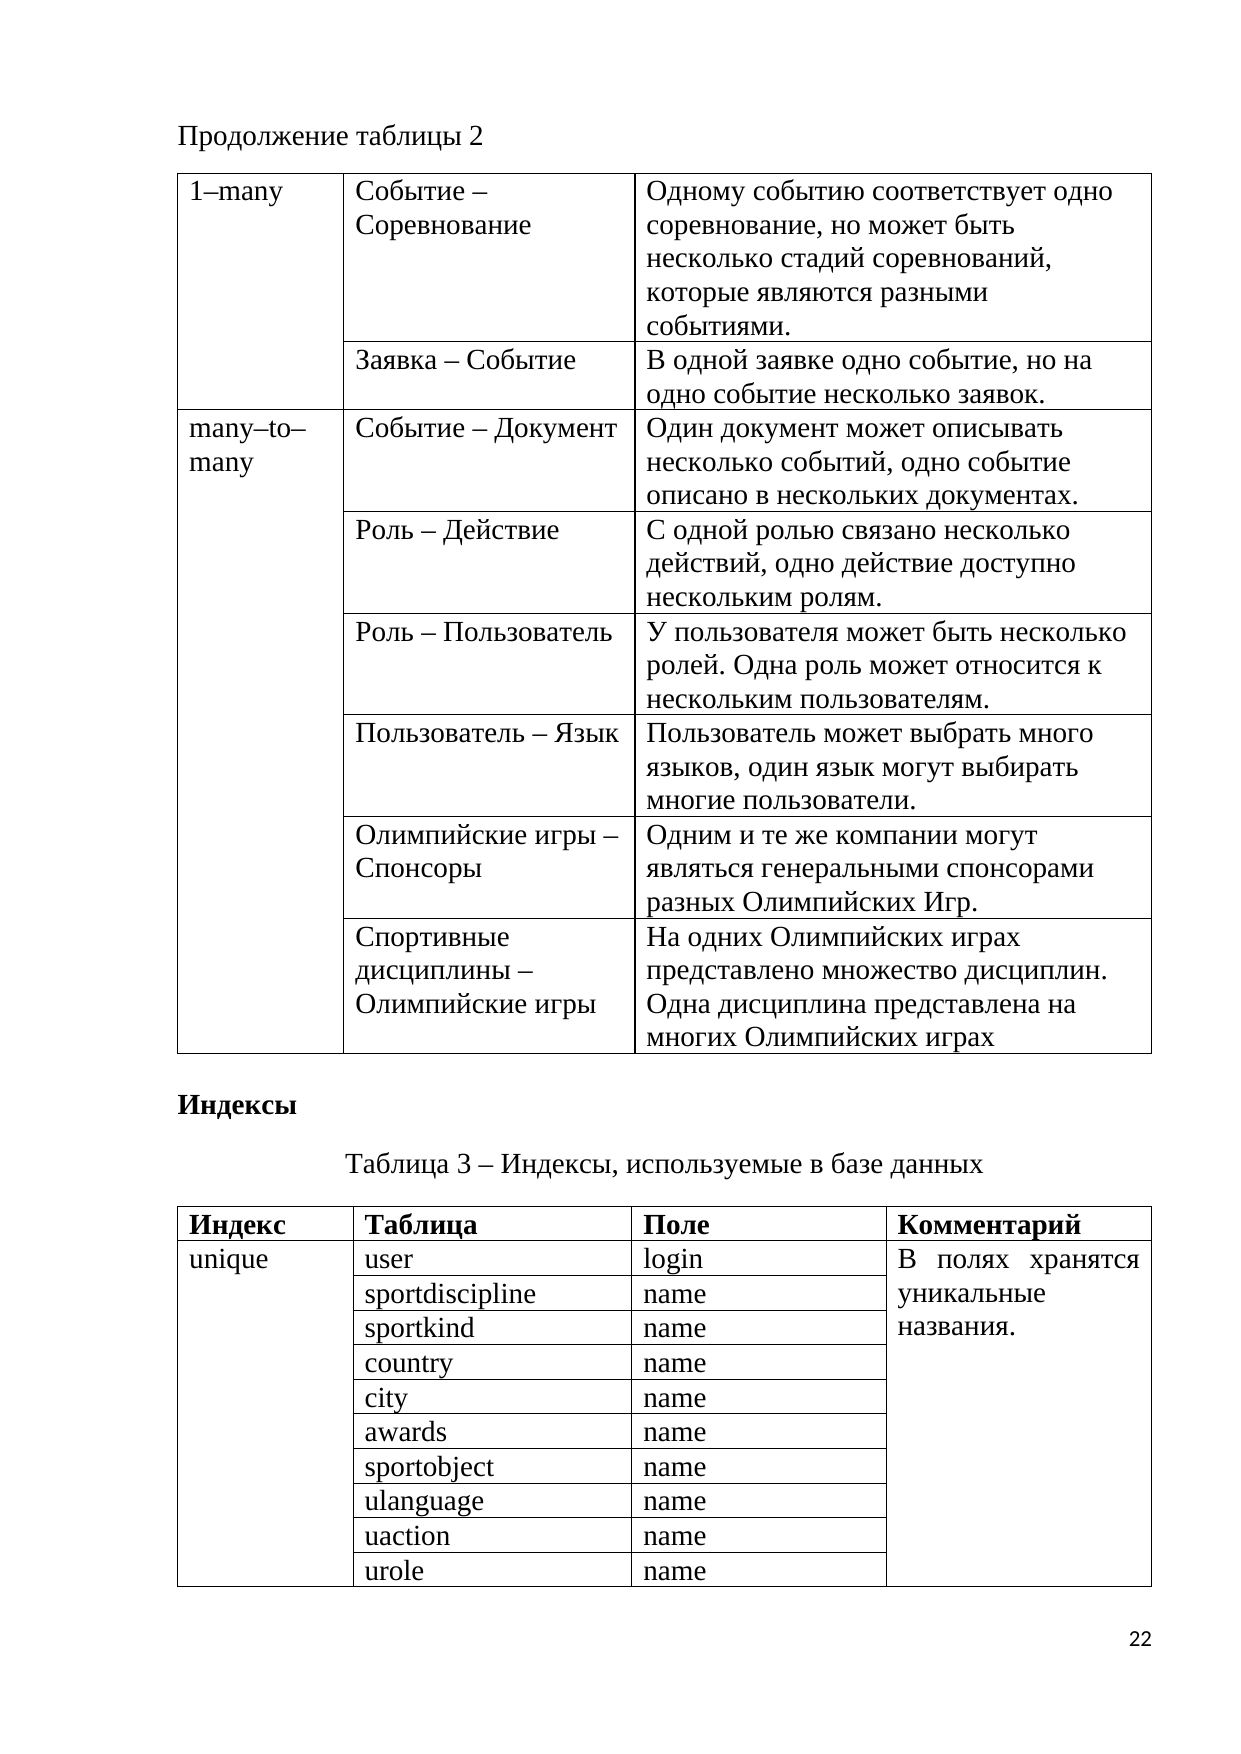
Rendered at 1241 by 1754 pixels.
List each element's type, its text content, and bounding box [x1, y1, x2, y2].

table_cell name [632, 1553, 886, 1586]
table_cell user [354, 1241, 631, 1275]
table_cell Спортивные дисциплины – Олимпийские игры [344, 919, 634, 1053]
table_cell Событие – Документ [344, 410, 634, 511]
table_cell Олимпийские игры –Спонсоры [344, 817, 634, 918]
table_header Комментарий [887, 1207, 1151, 1240]
table_header 1–many [178, 174, 343, 409]
table_cell city [354, 1380, 631, 1413]
table_cell name [632, 1380, 886, 1413]
table_cell С одной ролью связано несколько действий, одно действие доступно нескольким ролям. [636, 512, 1151, 613]
table_header Поле [632, 1207, 886, 1240]
table_cell name [632, 1276, 886, 1309]
text Продолжение таблицы 2 [177, 118, 1152, 152]
table_cell awards [354, 1414, 631, 1448]
table_cell sportobject [354, 1449, 631, 1482]
table_cell Одним и те же компании могут являться генеральными спонсорами разных Олимпийских Игр. [636, 817, 1151, 918]
table_cell sportkind [354, 1311, 631, 1344]
table_cell Пользователь может выбрать много языков, один язык могут выбирать многие пользователи. [636, 715, 1151, 816]
table_cell name [632, 1311, 886, 1344]
table_cell ulanguage [354, 1484, 631, 1517]
table_cell В одной заявке одно событие, но на одно событие несколько заявок. [636, 342, 1151, 409]
table_cell country [354, 1345, 631, 1379]
table_header Одному событию соответствует одно соревнование, но может быть несколько стадий соревнований, которые являются разными событиями. [636, 174, 1151, 341]
table_cell name [632, 1449, 886, 1482]
table_header Таблица [354, 1207, 631, 1240]
table_cell Пользователь – Язык [344, 715, 634, 816]
table_cell name [632, 1414, 886, 1448]
table_cell Один документ может описывать несколько событий, одно событие описано в нескольких документах. [636, 410, 1151, 511]
table_header Индекс [178, 1207, 353, 1240]
table_cell name [632, 1518, 886, 1552]
table_cell name [632, 1345, 886, 1379]
table_cell Заявка – Событие [344, 342, 634, 409]
table_cell uaction [354, 1518, 631, 1552]
table_cell Роль – Пользователь [344, 614, 634, 714]
table_cell login [632, 1241, 886, 1275]
text Индексы [177, 1087, 1152, 1121]
table_cell У пользователя может быть несколько ролей. Одна роль может относится к нескольким пользователям. [636, 614, 1151, 714]
table_cell В полях хранятся уникальные названия. [887, 1241, 1151, 1586]
text Таблица 3 – Индексы, используемые в базе данных [177, 1146, 1152, 1180]
table_cell На одних Олимпийских играх представлено множество дисциплин. Одна дисциплина представлена на многих Олимпийских играх [636, 919, 1151, 1053]
table_cell Роль – Действие [344, 512, 634, 613]
table_header Событие – Соревнование [344, 174, 634, 341]
table_cell urole [354, 1553, 631, 1586]
table_cell sportdiscipline [354, 1276, 631, 1309]
table_cell unique [178, 1241, 353, 1586]
table_cell many–to–many [178, 410, 343, 1053]
table_cell name [632, 1484, 886, 1517]
